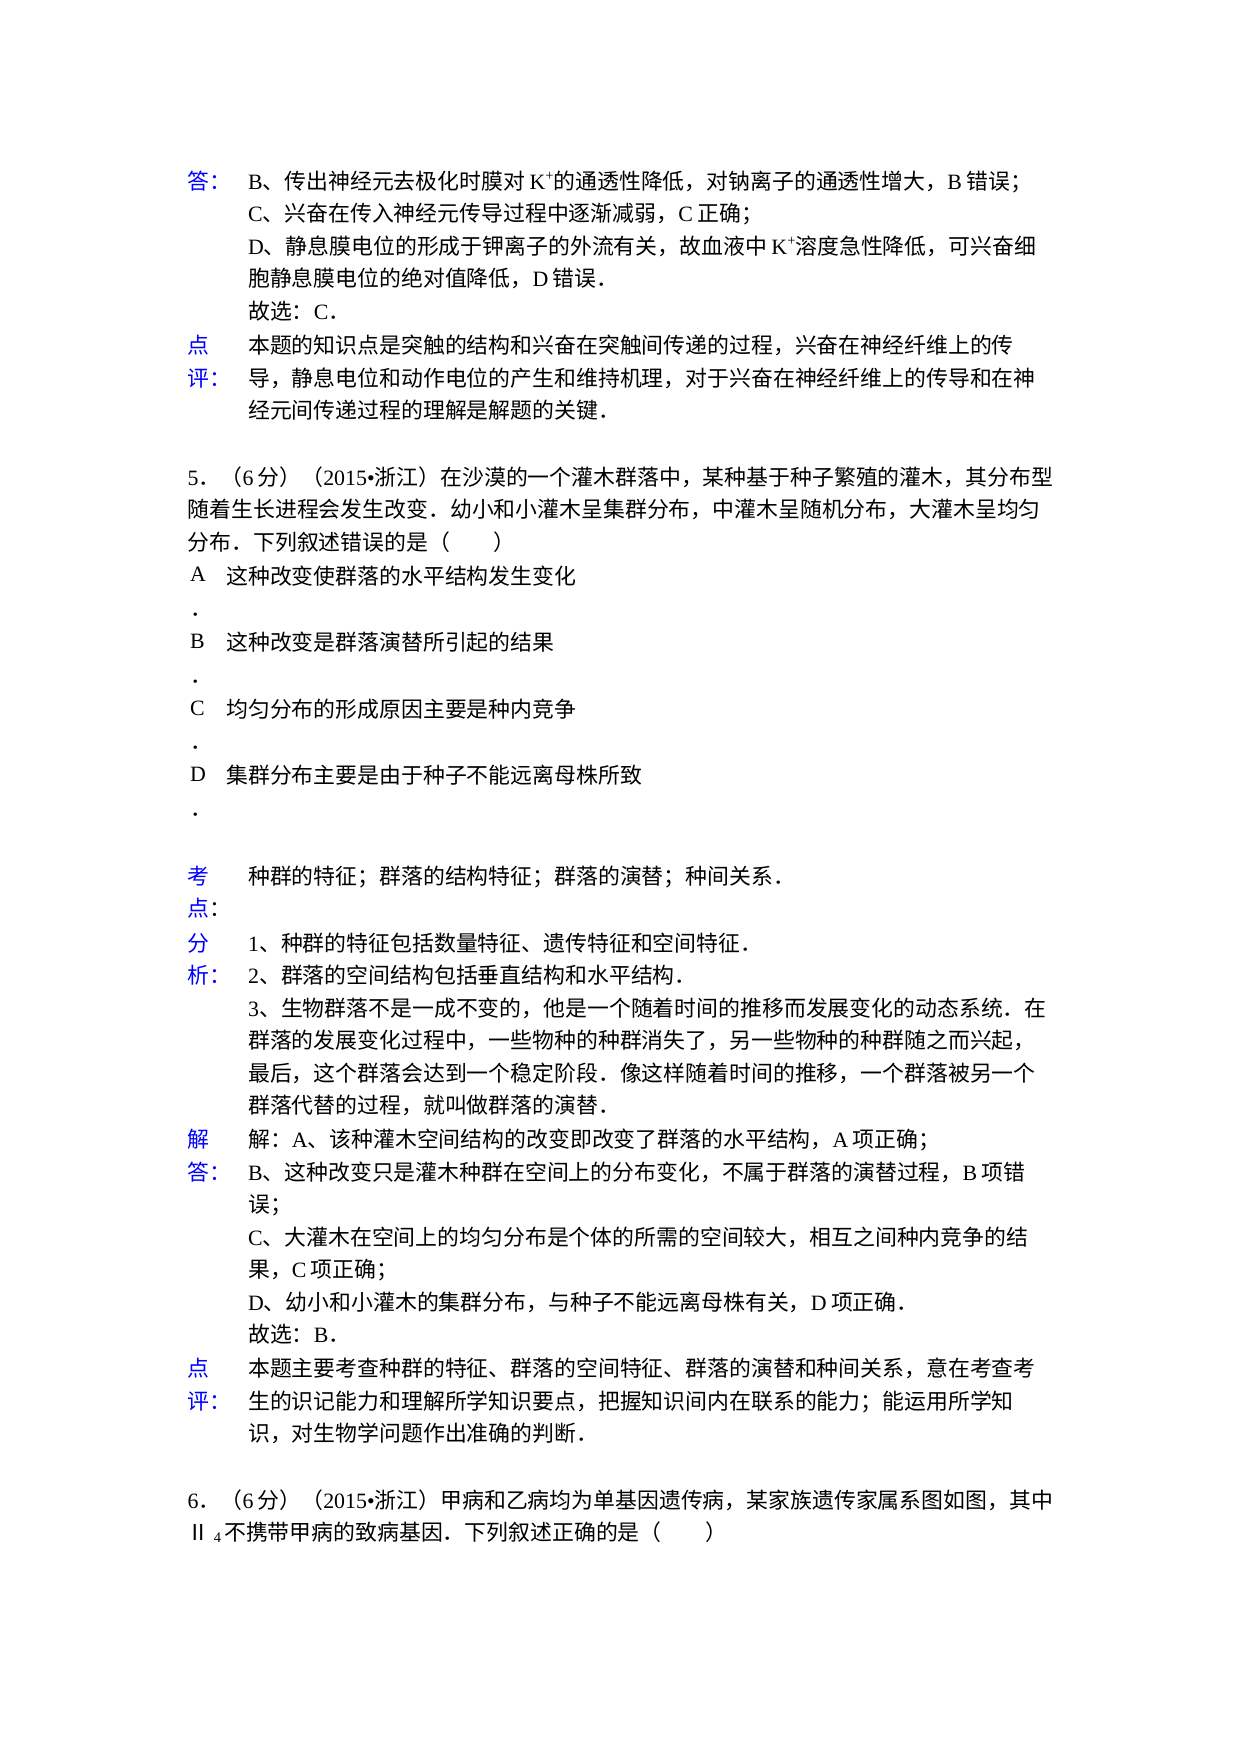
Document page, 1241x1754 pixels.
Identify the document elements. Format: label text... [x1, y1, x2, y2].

table_cell 解答： [187, 164, 247, 326]
table_cell 均匀分布的形成原因主要是种内竞争 [226, 691, 1051, 756]
table_cell 分析： [187, 925, 247, 1120]
table_cell 本题的知识点是突触的结构和兴奋在突触间传递的过程，兴奋在神经纤维上的传导，静息电位和动作电位的产生和维持机理，对于兴奋在神经纤维上的传导和在神经元间传递过程的理解是解题的关键． [248, 328, 1051, 425]
table_cell 1、种群的特征包括数量特征、遗传特征和空间特征． 2、群落的空间结构包括垂直结构和水平结构． 3、生物群落不是一成不变的，他是一个随着时间的推移而发展变化的动态系统．在群落的发展变化过程中，一些物种的种群消失了，另一些物种的种群随之而兴起，最后，这个群落会达到一个稳定阶段．像这样随着时间的推移，一个群落被另一个群落代替的过程，就叫做群落的演替． [248, 925, 1051, 1120]
table_header A． [190, 558, 225, 623]
text 5．（6分）（2015•浙江）在沙漠的一个灌木群落中，某种基于种子繁殖的灌木，其分布型随着生长进程会发生改变．幼小和小灌木呈集群分布，中灌木呈随机分布，大灌木呈均匀分布．下列叙述错误的是（ ） [187, 459, 1053, 557]
table_cell 点评： [187, 1351, 247, 1448]
table_cell D． [190, 758, 225, 823]
table_header 考点： [187, 859, 247, 923]
table_cell C． [190, 691, 225, 756]
table_cell 解答： [187, 1122, 247, 1349]
table_cell 解：A、该种灌木空间结构的改变即改变了群落的水平结构，A项正确； B、这种改变只是灌木种群在空间上的分布变化，不属于群落的演替过程，B项错误； C、大灌木在空间上的均匀分布是个体的所需的空间较大，相互之间种内竞争的结果，C项正确； D、幼小和小灌木的集群分布，与种子不能远离母株有关，D项正确． 故选：B． [248, 1122, 1051, 1349]
table_header 这种改变使群落的水平结构发生变化 [226, 558, 1051, 623]
table_cell B． [190, 625, 225, 690]
table_header 种群的特征；群落的结构特征；群落的演替；种间关系．菁优网版权所有 [248, 859, 1051, 923]
table_cell 点评： [187, 328, 247, 425]
text 6．（6分）（2015•浙江）甲病和乙病均为单基因遗传病，某家族遗传家属系图如图，其中Ⅱ4不携带甲病的致病基因．下列叙述正确的是（ ） [187, 1482, 1053, 1547]
table_cell 这种改变是群落演替所引起的结果 [226, 625, 1051, 690]
table_cell 集群分布主要是由于种子不能远离母株所致 [226, 758, 1051, 823]
table_cell 本题主要考查种群的特征、群落的空间特征、群落的演替和种间关系，意在考查考生的识记能力和理解所学知识要点，把握知识间内在联系的能力；能运用所学知识，对生物学问题作出准确的判断． [248, 1351, 1051, 1448]
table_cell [248, 164, 1051, 326]
